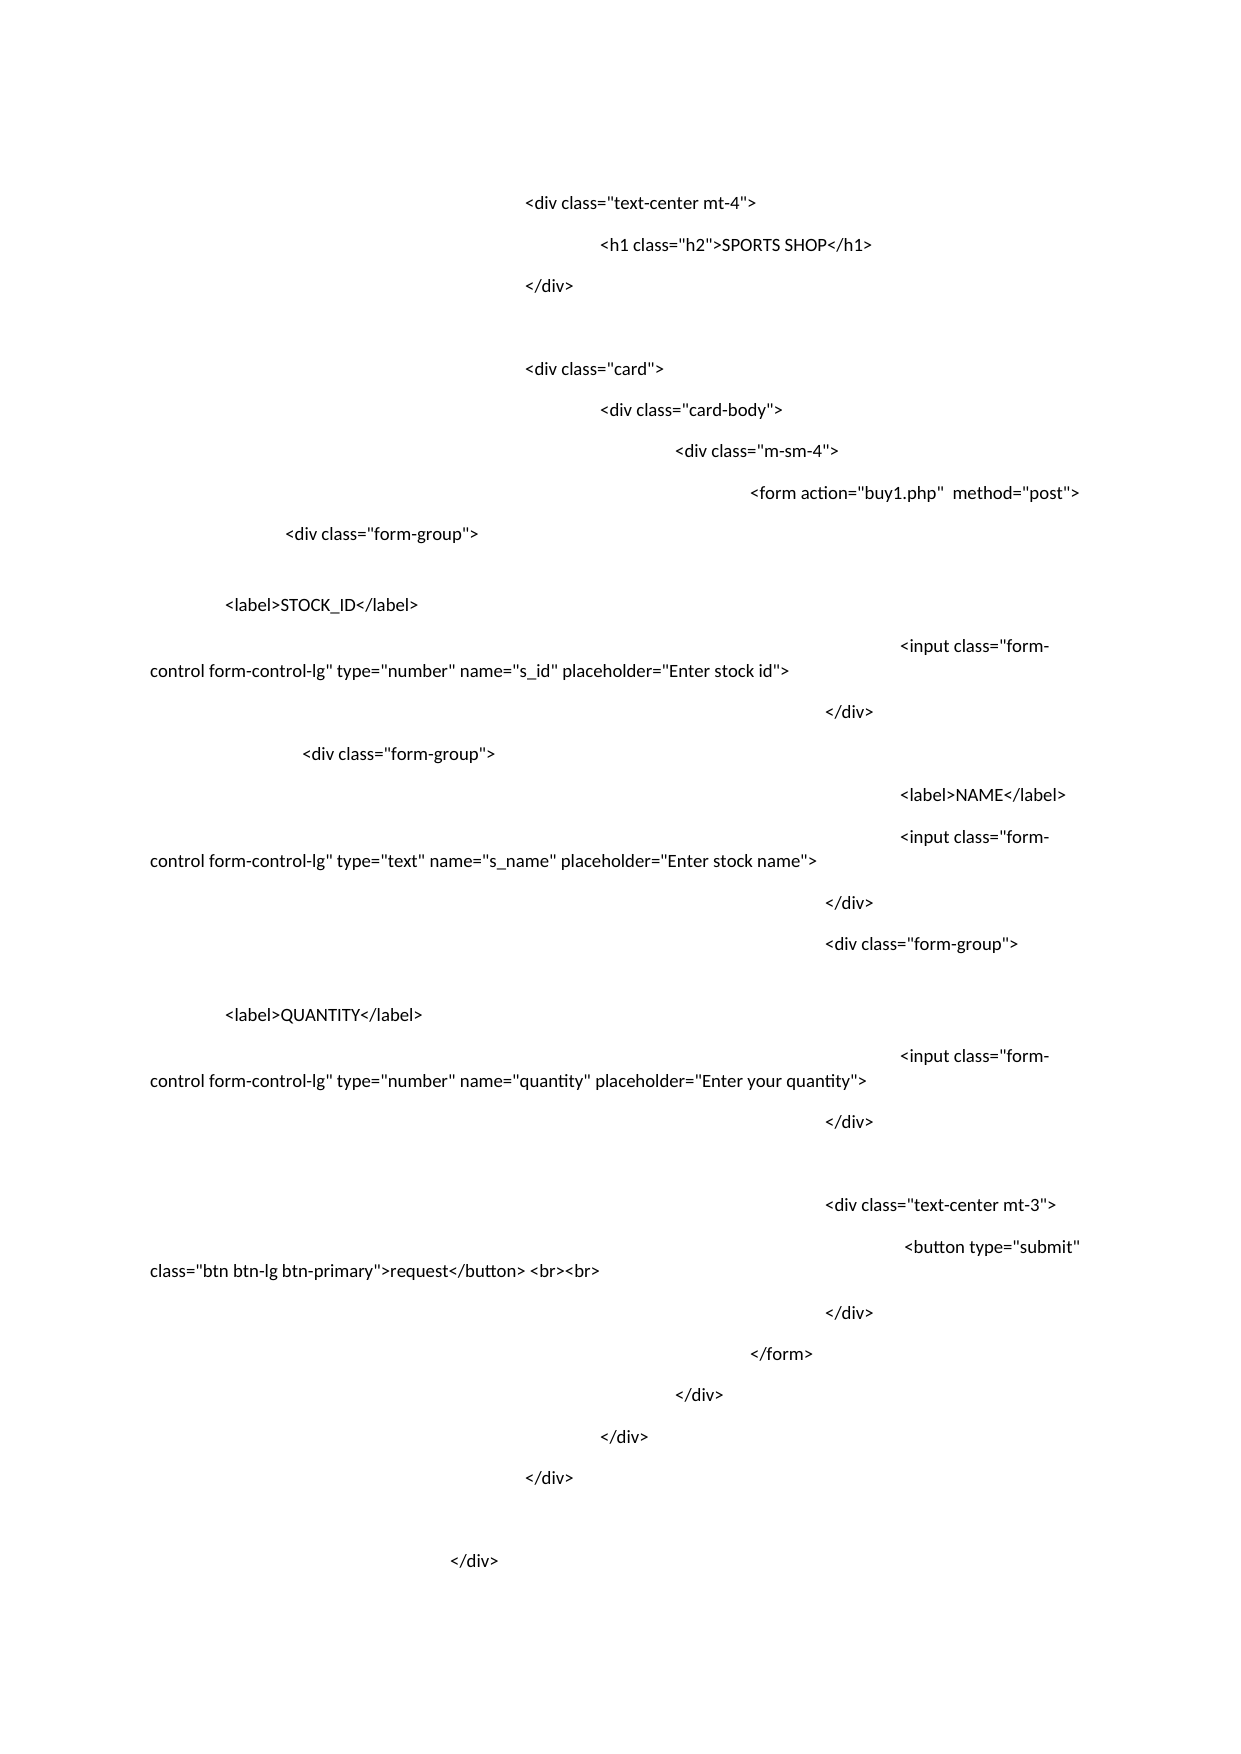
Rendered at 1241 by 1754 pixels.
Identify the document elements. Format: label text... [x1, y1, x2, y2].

text </div> [150, 1383, 1090, 1406]
text <div class="card"> [150, 357, 1090, 380]
text </div> [150, 274, 1090, 297]
text <div class="text-center mt-4"> [150, 191, 1090, 214]
text <div class="form-group"> [150, 522, 1090, 545]
text </div> [150, 1549, 1090, 1572]
text </div> [150, 1301, 1090, 1324]
text <label>NAME</label> [150, 783, 1090, 806]
text </form> [150, 1342, 1090, 1365]
text </div> [150, 1111, 1090, 1134]
text </div> [150, 1466, 1090, 1489]
text <div class="m-sm-4"> [150, 439, 1090, 462]
text <div class="form-group"> [150, 932, 1090, 955]
text <button type="submit" class="btn btn-lg btn-primary">request</button> <br><br> [150, 1235, 1090, 1282]
text <label>STOCK_ID</label> [150, 563, 1090, 616]
text <input class="form-control form-control-lg" type="number" name="s_id" placeholder="Enter stock id"> [150, 635, 1090, 682]
text </div> [150, 701, 1090, 724]
text <div class="text-center mt-3"> [150, 1193, 1090, 1216]
text </div> [150, 891, 1090, 914]
text </div> [150, 1425, 1090, 1448]
text <div class="card-body"> [150, 398, 1090, 421]
text <form action="buy1.php" method="post"> [150, 481, 1090, 504]
text <h1 class="h2">SPORTS SHOP</h1> [150, 233, 1090, 256]
text <label>QUANTITY</label> [150, 973, 1090, 1026]
text <div class="form-group"> [150, 742, 1090, 765]
text <input class="form-control form-control-lg" type="number" name="quantity" placeholder="Enter your quantity"> [150, 1045, 1090, 1092]
text <input class="form-control form-control-lg" type="text" name="s_name" placeholder="Enter stock name"> [150, 825, 1090, 872]
